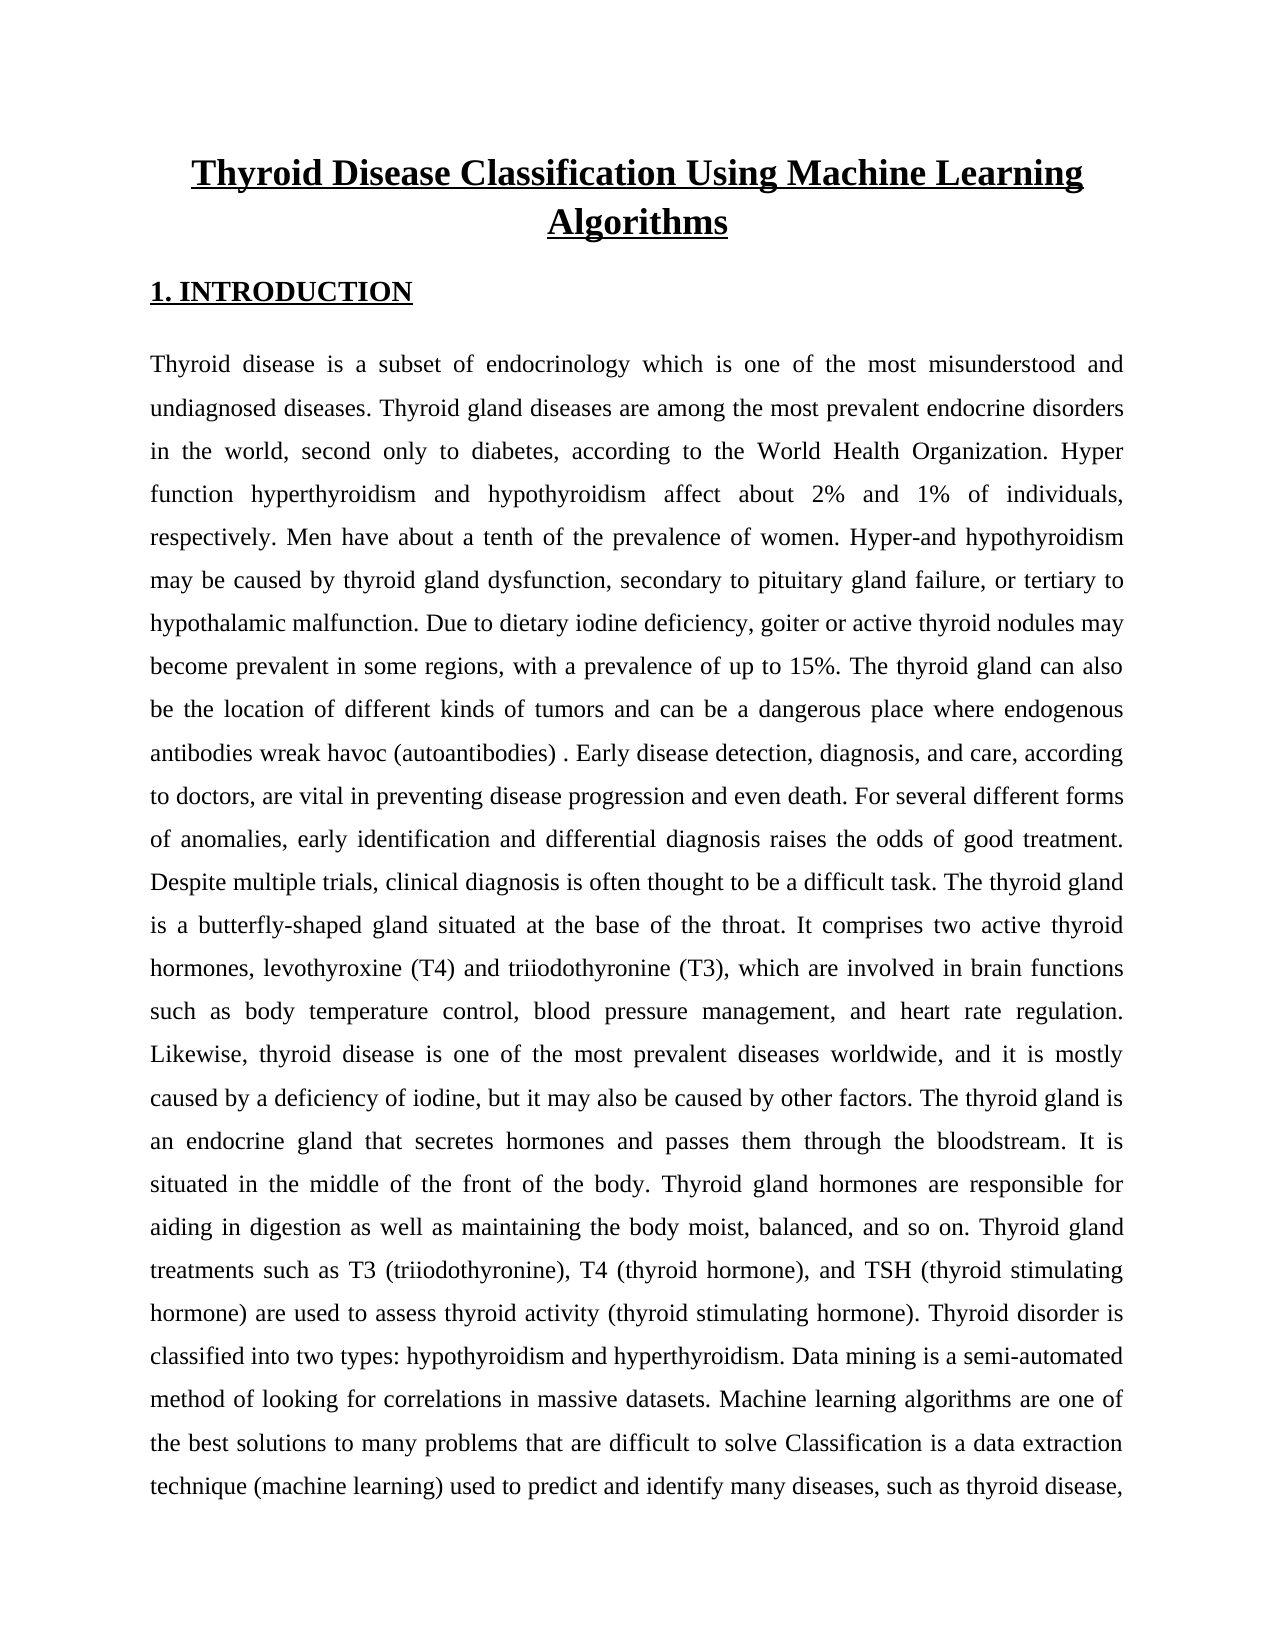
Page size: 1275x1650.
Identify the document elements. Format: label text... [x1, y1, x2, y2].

text Thyroid Disease Classification Using Machine Learning Algorithms [150, 150, 1125, 243]
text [150, 349, 1125, 1499]
text 1. INTRODUCTION [150, 274, 1125, 308]
